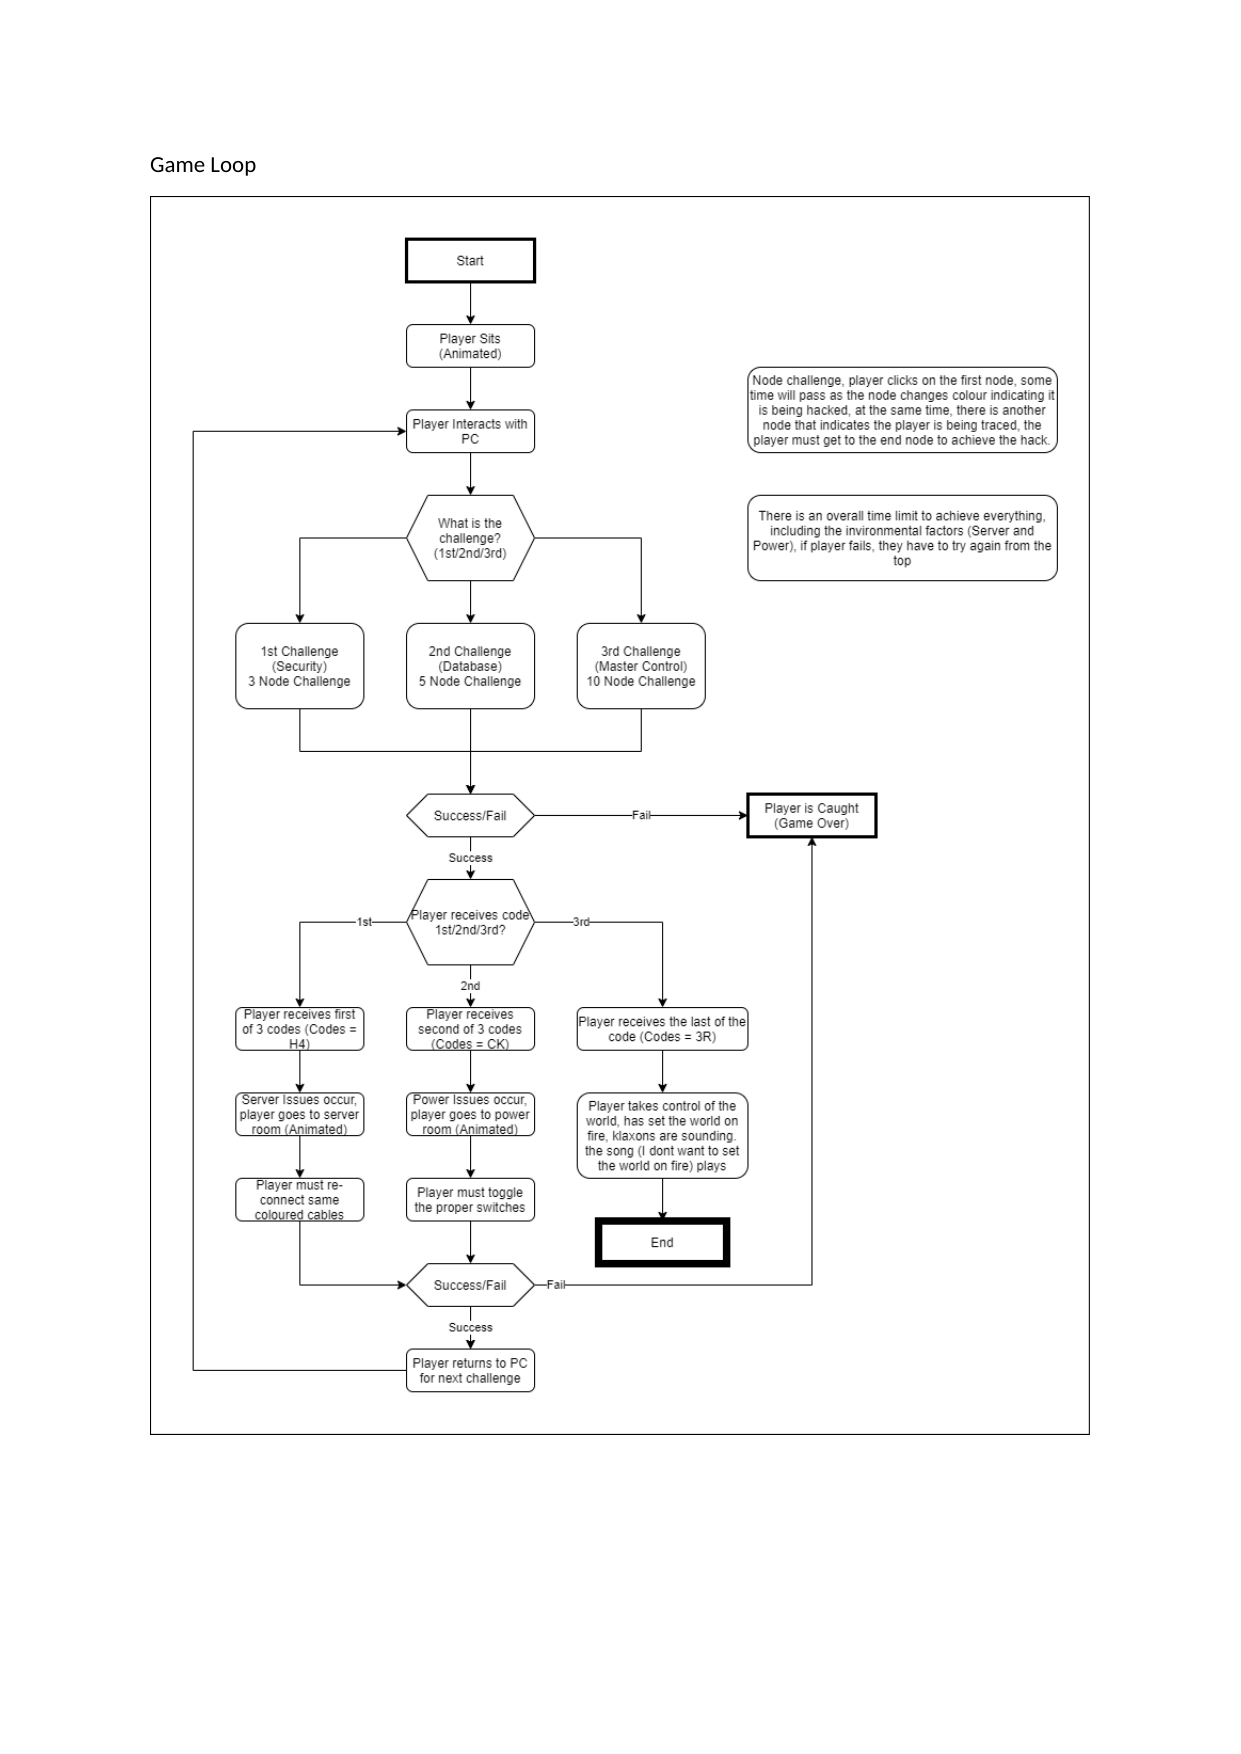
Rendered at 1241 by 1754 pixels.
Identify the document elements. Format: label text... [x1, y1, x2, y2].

picture [150, 196, 1091, 1435]
text Game Loop [150, 150, 1090, 178]
